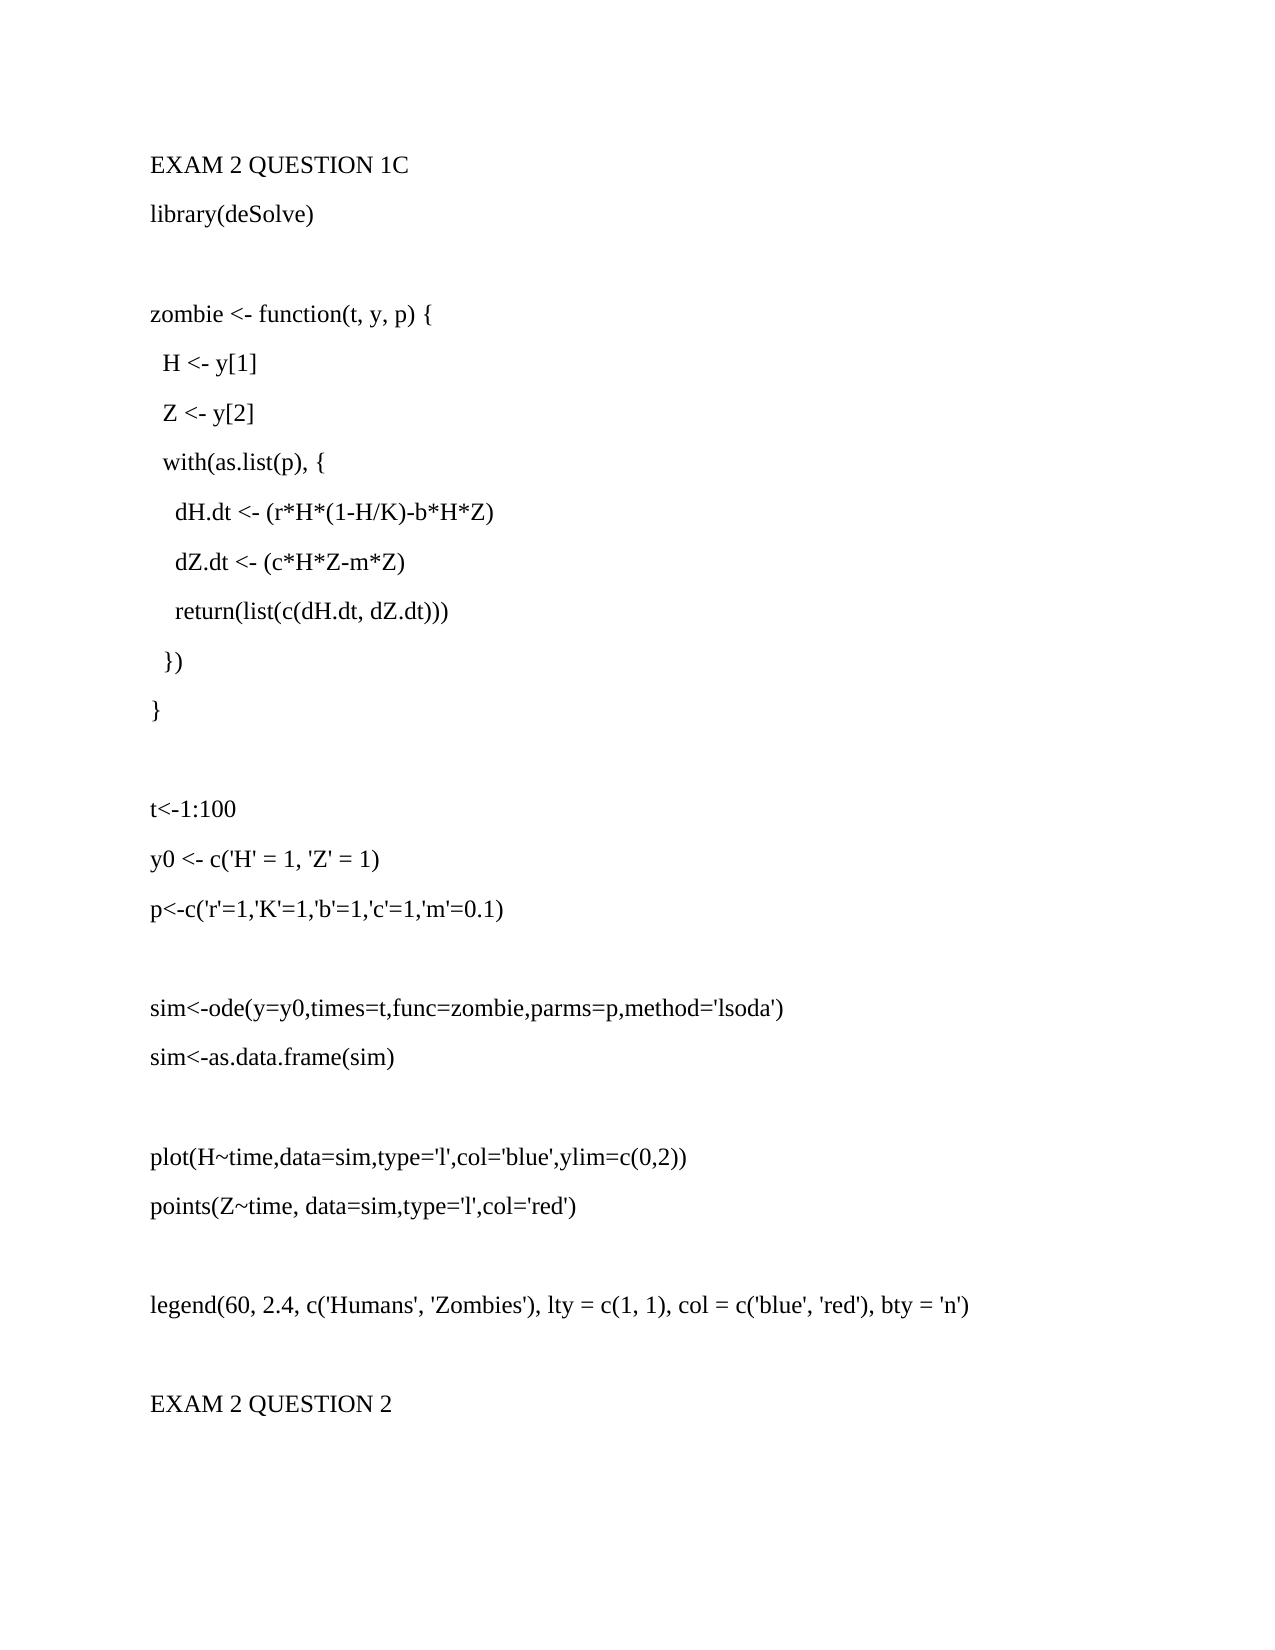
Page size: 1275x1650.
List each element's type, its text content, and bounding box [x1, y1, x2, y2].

text H <- y[1] [150, 348, 1125, 377]
text sim<-as.data.frame(sim) [150, 1042, 1125, 1071]
text y0 <- c('H' = 1, 'Z' = 1) [150, 844, 1125, 873]
text EXAM 2 QUESTION 1C [150, 150, 1125, 179]
text library(deSolve) [150, 199, 1125, 228]
text points(Z~time, data=sim,type='l',col='red') [150, 1191, 1125, 1220]
text dH.dt <- (r*H*(1-H/K)-b*H*Z) [150, 497, 1125, 526]
text zombie <- function(t, y, p) { [150, 299, 1125, 327]
text EXAM 2 QUESTION 2 [150, 1389, 1125, 1418]
text Z <- y[2] [150, 398, 1125, 427]
text sim<-ode(y=y0,times=t,func=zombie,parms=p,method='lsoda') [150, 993, 1125, 1022]
text t<-1:100 [150, 794, 1125, 823]
text p<-c('r'=1,'K'=1,'b'=1,'c'=1,'m'=0.1) [150, 894, 1125, 922]
text legend(60, 2.4, c('Humans', 'Zombies'), lty = c(1, 1), col = c('blue', 'red'), bty = 'n') [150, 1290, 1125, 1319]
text } [150, 695, 1125, 724]
text plot(H~time,data=sim,type='l',col='blue',ylim=c(0,2)) [150, 1142, 1125, 1170]
text dZ.dt <- (c*H*Z-m*Z) [150, 547, 1125, 575]
text with(as.list(p), { [150, 447, 1125, 476]
text }) [150, 646, 1125, 674]
text return(list(c(dH.dt, dZ.dt))) [150, 596, 1125, 625]
